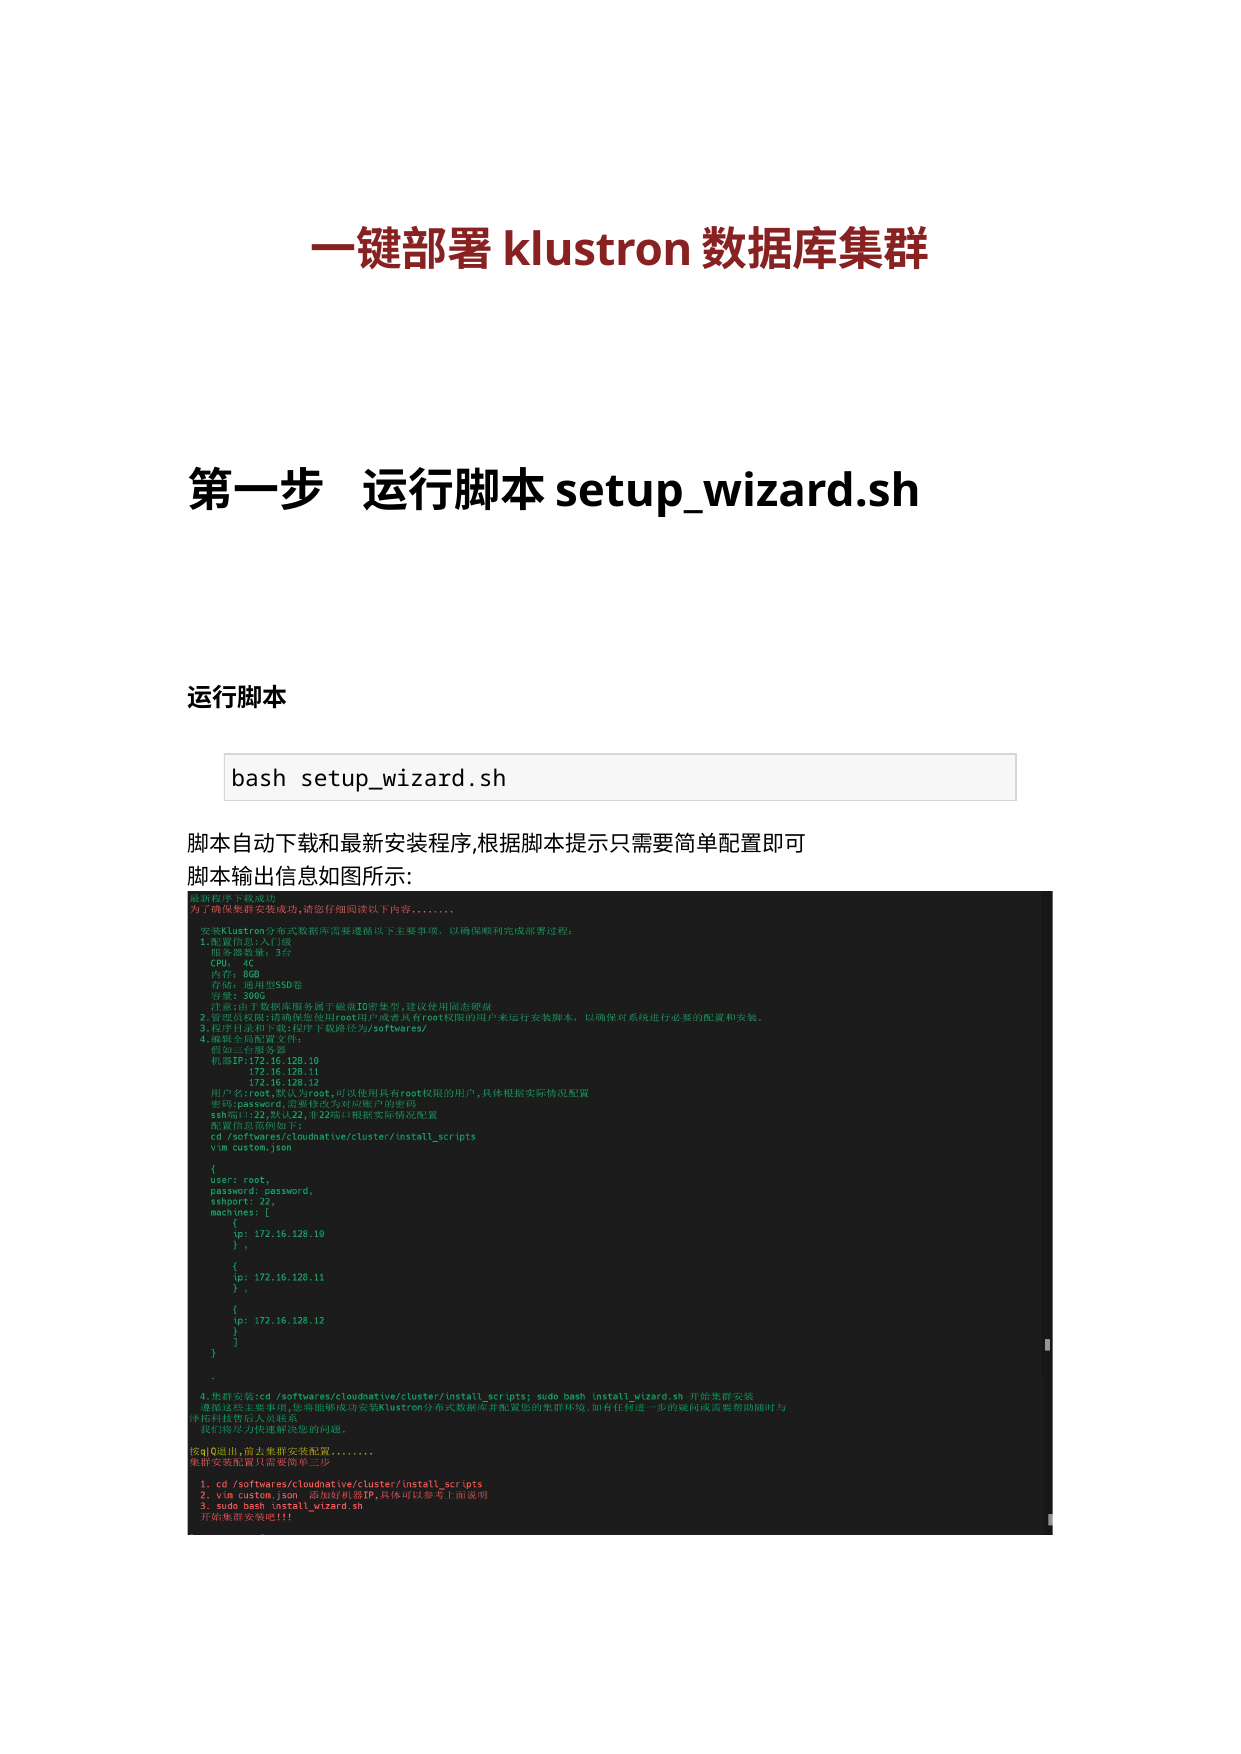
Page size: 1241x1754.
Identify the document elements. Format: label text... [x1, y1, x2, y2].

text 运行脚本 [187, 663, 1053, 728]
text 脚本自动下载和最新安装程序,根据脚本提示只需要简单配置即可 脚本输出信息如图所示: [187, 826, 1053, 891]
picture [187, 891, 1053, 1535]
subtitle 一键部署klustron数据库集群 [187, 197, 1053, 294]
subtitle 运行脚本setup_wizard.sh [187, 438, 1053, 536]
text bash setup_wizard.sh [225, 755, 1015, 800]
